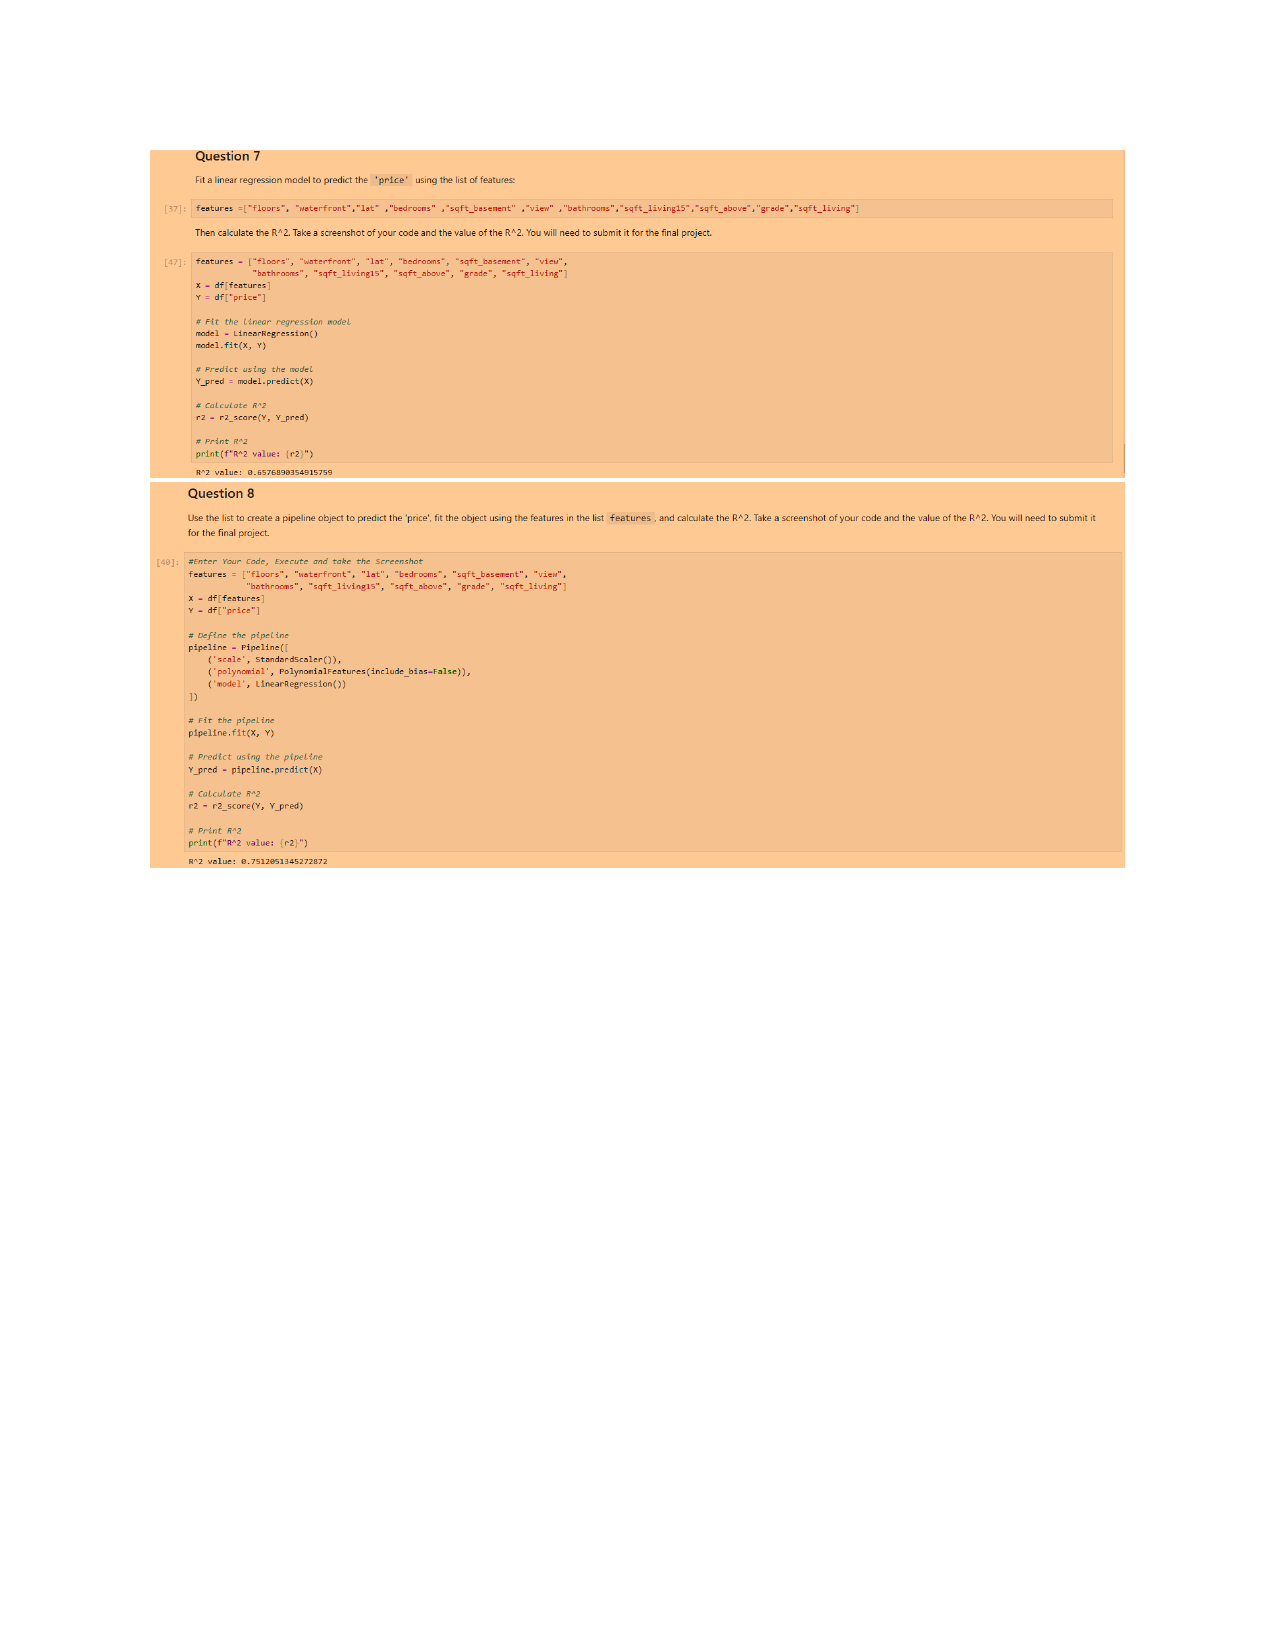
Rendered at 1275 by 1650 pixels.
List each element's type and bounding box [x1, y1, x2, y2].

picture [150, 482, 1125, 868]
picture [150, 150, 1125, 478]
